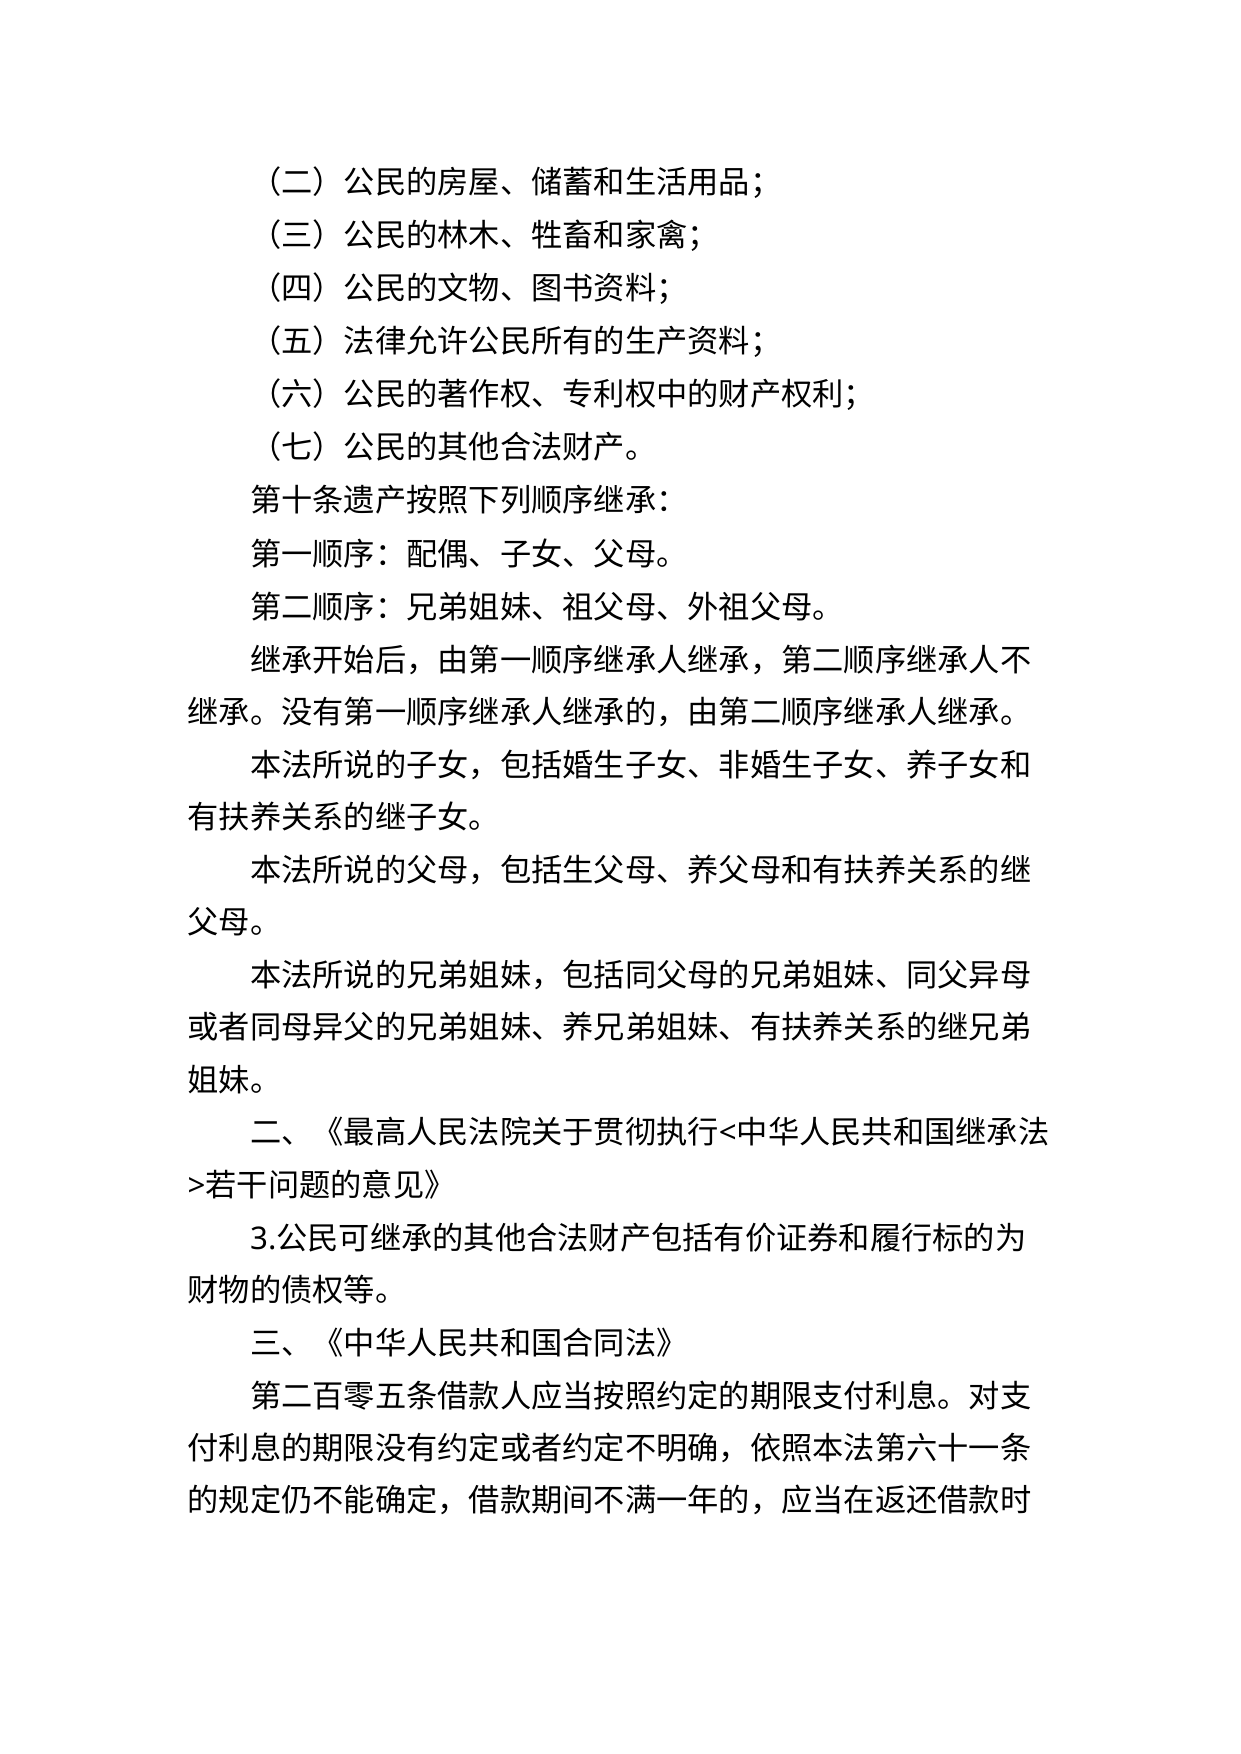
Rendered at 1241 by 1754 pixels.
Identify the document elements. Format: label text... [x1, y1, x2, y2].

text 本法所说的子女，包括婚生子女、非婚生子女、养子女和有扶养关系的继子女。 [187, 733, 1053, 837]
text 三、《中华人民共和国合同法》 [187, 1311, 1053, 1363]
text 第十条遗产按照下列顺序继承： [187, 469, 1053, 521]
text （三）公民的林木、牲畜和家禽； [187, 203, 1053, 255]
text （七）公民的其他合法财产。 [187, 416, 1053, 468]
text 继承开始后，由第一顺序继承人继承，第二顺序继承人不继承。没有第一顺序继承人继承的，由第二顺序继承人继承。 [187, 628, 1053, 732]
text 3.公民可继承的其他合法财产包括有价证券和履行标的为财物的债权等。 [187, 1206, 1053, 1310]
text 本法所说的父母，包括生父母、养父母和有扶养关系的继父母。 [187, 838, 1053, 943]
text 二、《最高人民法院关于贯彻执行<中华人民共和国继承法>若干问题的意见》 [187, 1101, 1053, 1205]
text 本法所说的兄弟姐妹，包括同父母的兄弟姐妹、同父异母或者同母异父的兄弟姐妹、养兄弟姐妹、有扶养关系的继兄弟姐妹。 [187, 944, 1053, 1100]
text （四）公民的文物、图书资料； [187, 256, 1053, 308]
text （五）法律允许公民所有的生产资料； [187, 309, 1053, 361]
text （二）公民的房屋、储蓄和生活用品； [187, 150, 1053, 202]
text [187, 1364, 1053, 1521]
text 第一顺序：配偶、子女、父母。 [187, 522, 1053, 574]
text 第二顺序：兄弟姐妹、祖父母、外祖父母。 [187, 575, 1053, 627]
text （六）公民的著作权、专利权中的财产权利； [187, 362, 1053, 414]
